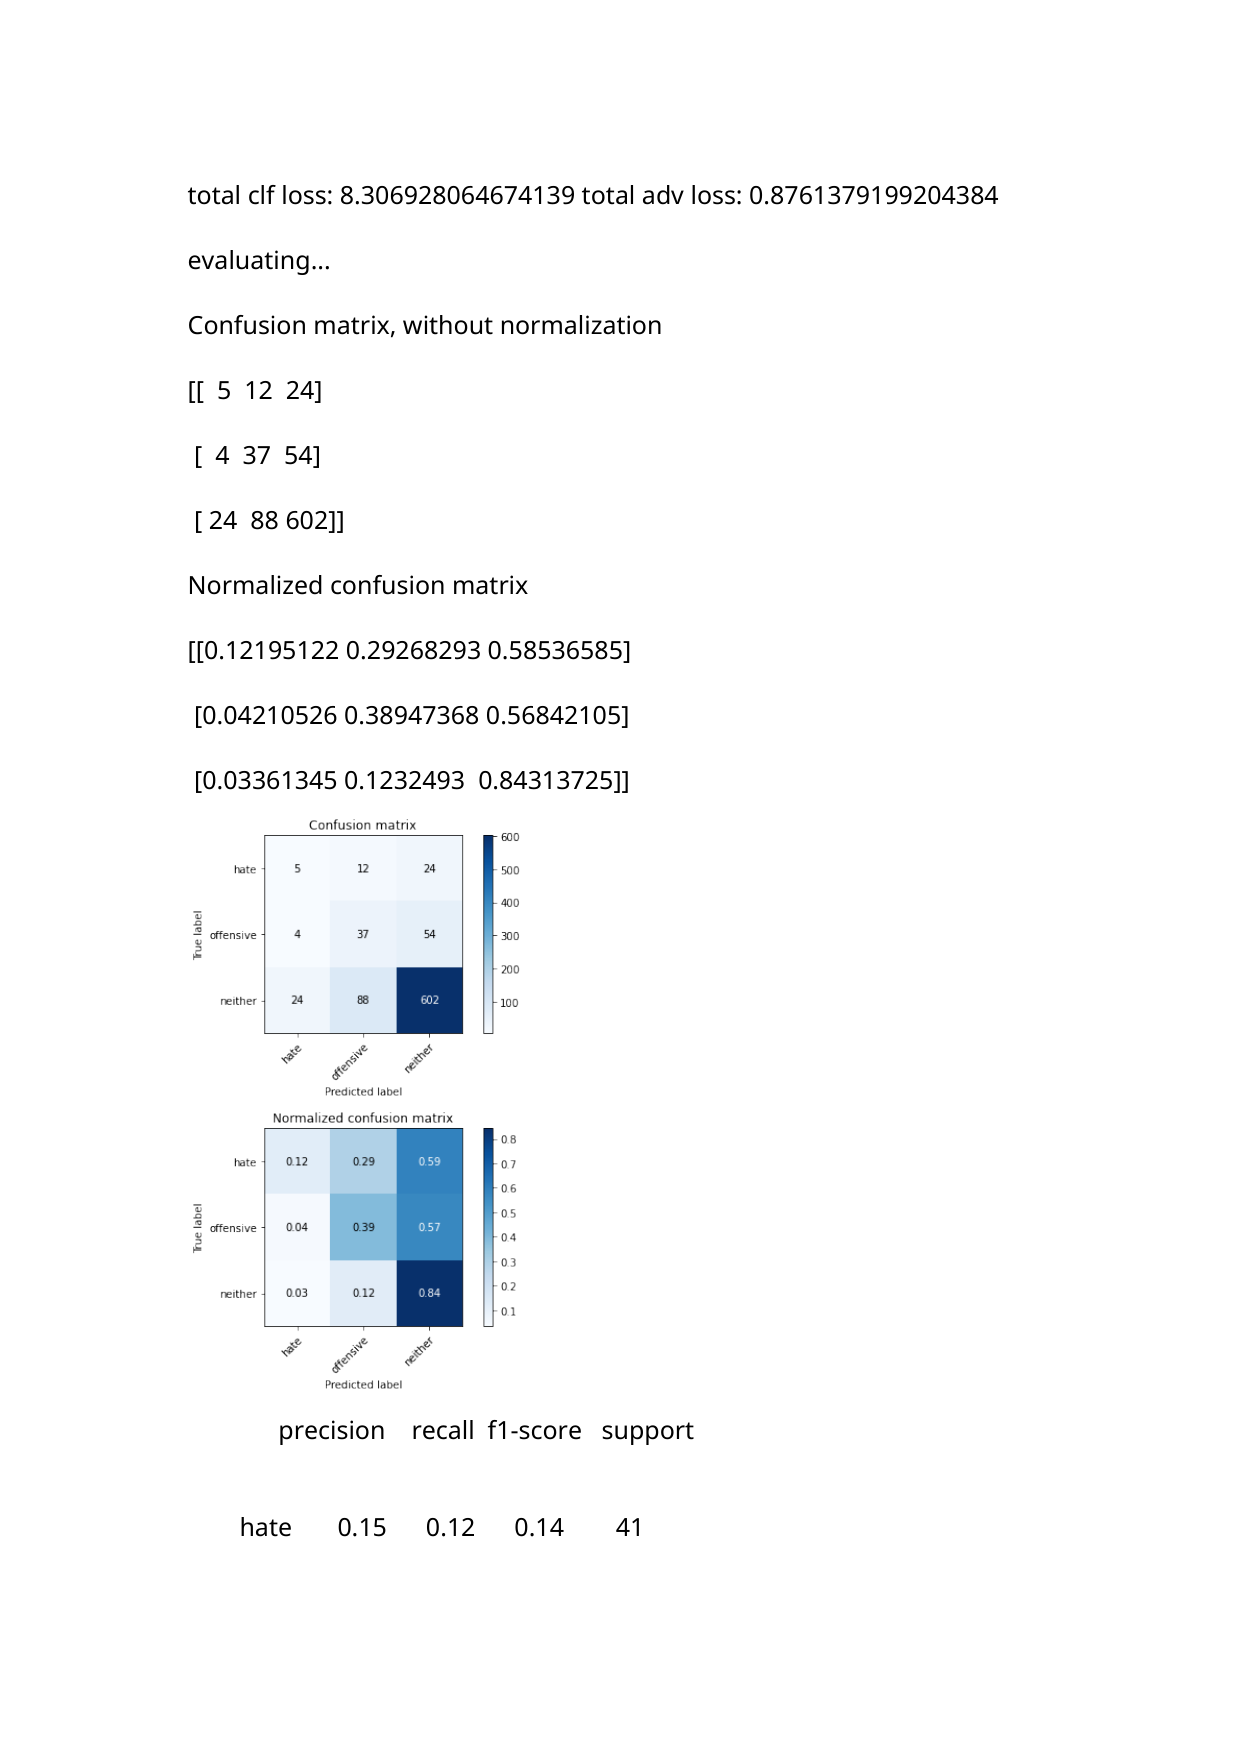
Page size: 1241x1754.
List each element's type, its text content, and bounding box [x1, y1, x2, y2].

text [0.03361345 0.1232493 0.84313725]] [187, 747, 1053, 812]
text total clf loss: 8.306928064674139 total adv loss: 0.8761379199204384 [187, 162, 1053, 227]
text Normalized confusion matrix [187, 552, 1053, 617]
text Confusion matrix, without normalization [187, 292, 1053, 357]
text [[ 5 12 24] [187, 357, 1053, 422]
picture [187, 812, 527, 1104]
text evaluating... [187, 227, 1053, 292]
text precision recall f1-score support [187, 1397, 1053, 1462]
text [ 24 88 602]] [187, 487, 1053, 552]
text hate 0.15 0.12 0.14 41 [187, 1494, 1053, 1559]
text [ 4 37 54] [187, 422, 1053, 487]
picture [187, 1105, 524, 1397]
text [0.04210526 0.38947368 0.56842105] [187, 682, 1053, 747]
text [[0.12195122 0.29268293 0.58536585] [187, 617, 1053, 682]
